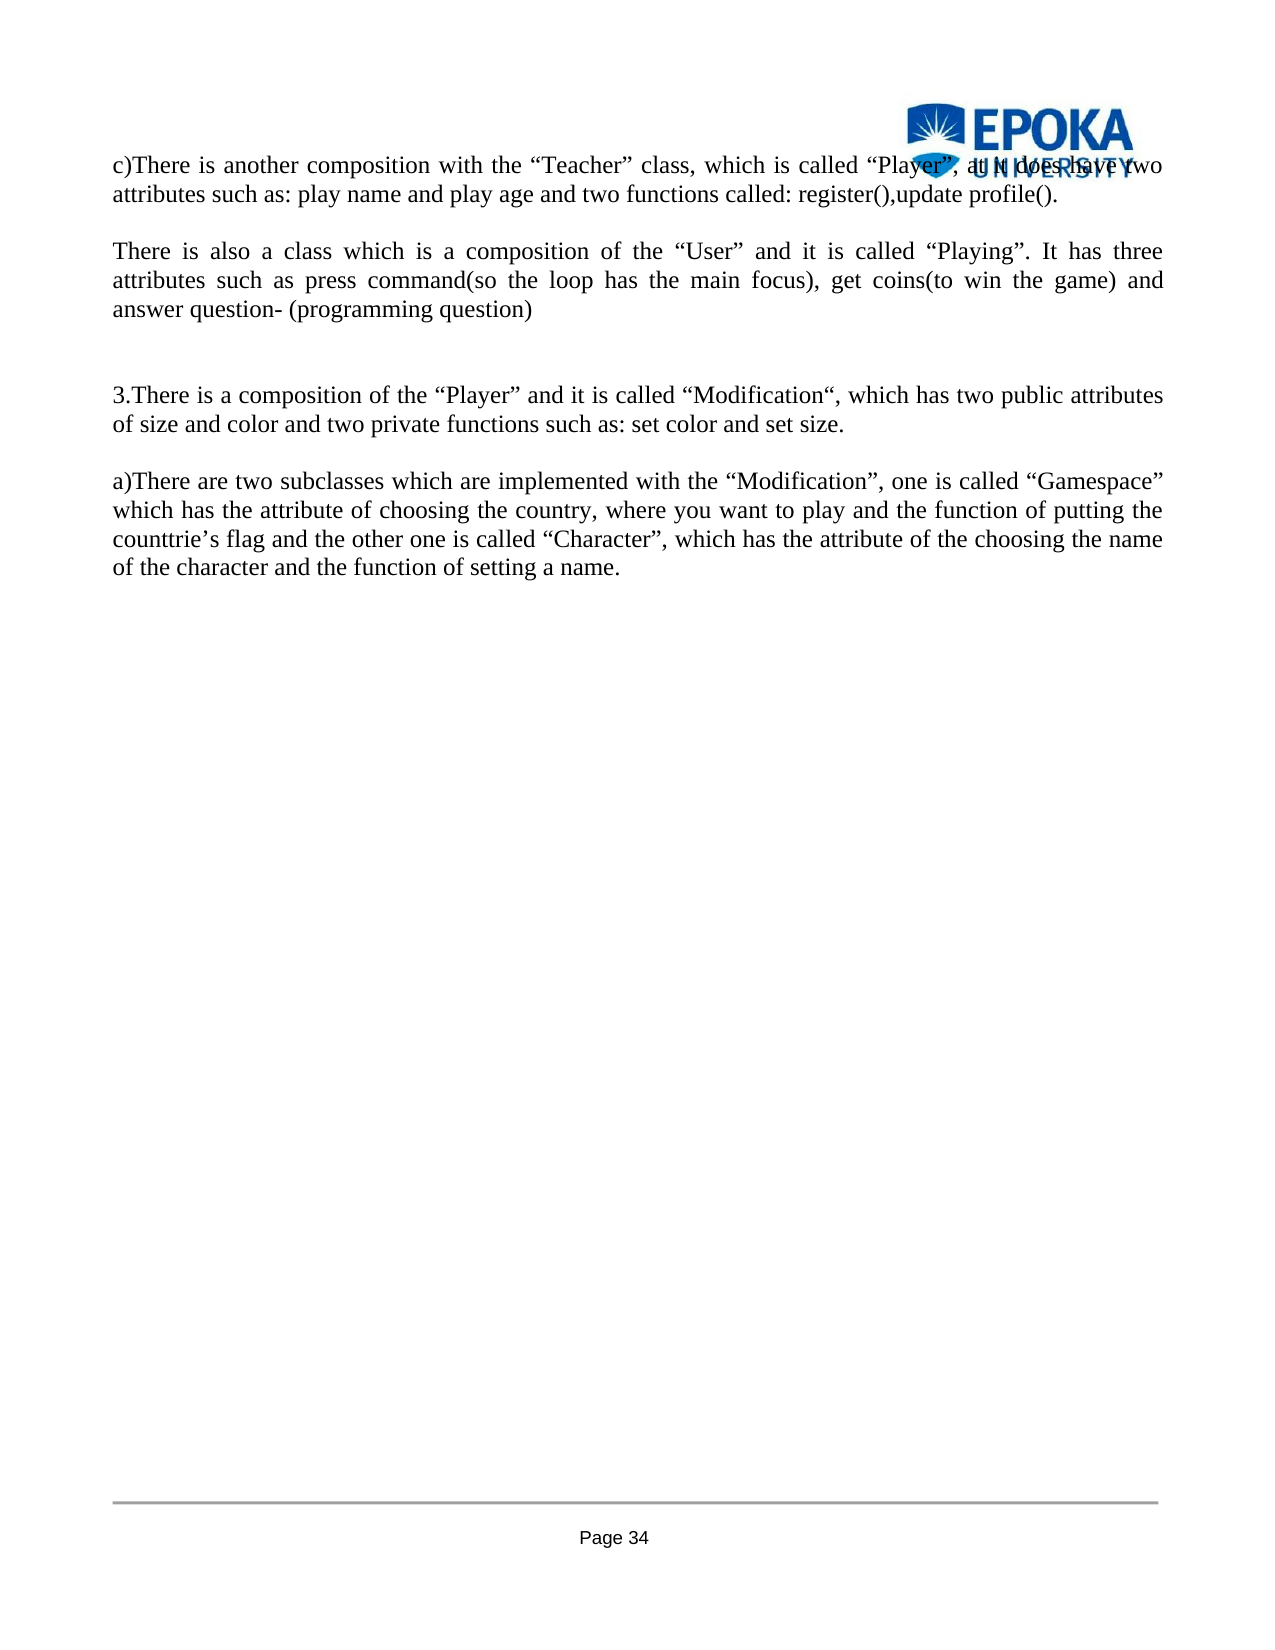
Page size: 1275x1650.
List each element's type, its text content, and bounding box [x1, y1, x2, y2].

picture [891, 78, 1143, 150]
text Page 34 [112, 1527, 1164, 1548]
text a)There are two subclasses which are implemented with the “Modification”, one is called “Gamespace” which has the attribute of choosing the country, where you want to play and the function of putting the counttrie’s flag and the other one is called “Character”, which has the attribute of the choosing the name of the character and the function of setting a name. [112, 466, 1164, 581]
text c)There is another composition with the “Teacher” class, which is called “Player”, at it does have two attributes such as: play name and play age and two functions called: register(),update profile(). [112, 150, 1164, 207]
text 3.There is a composition of the “Player” and it is called “Modification“, which has two public attributes of size and color and two private functions such as: set color and set size. [112, 380, 1164, 437]
text There is also a class which is a composition of the “User” and it is called “Playing”. It has three attributes such as press command(so the loop has the main focus), get coins(to win the game) and answer question- (programming question) [112, 236, 1164, 322]
